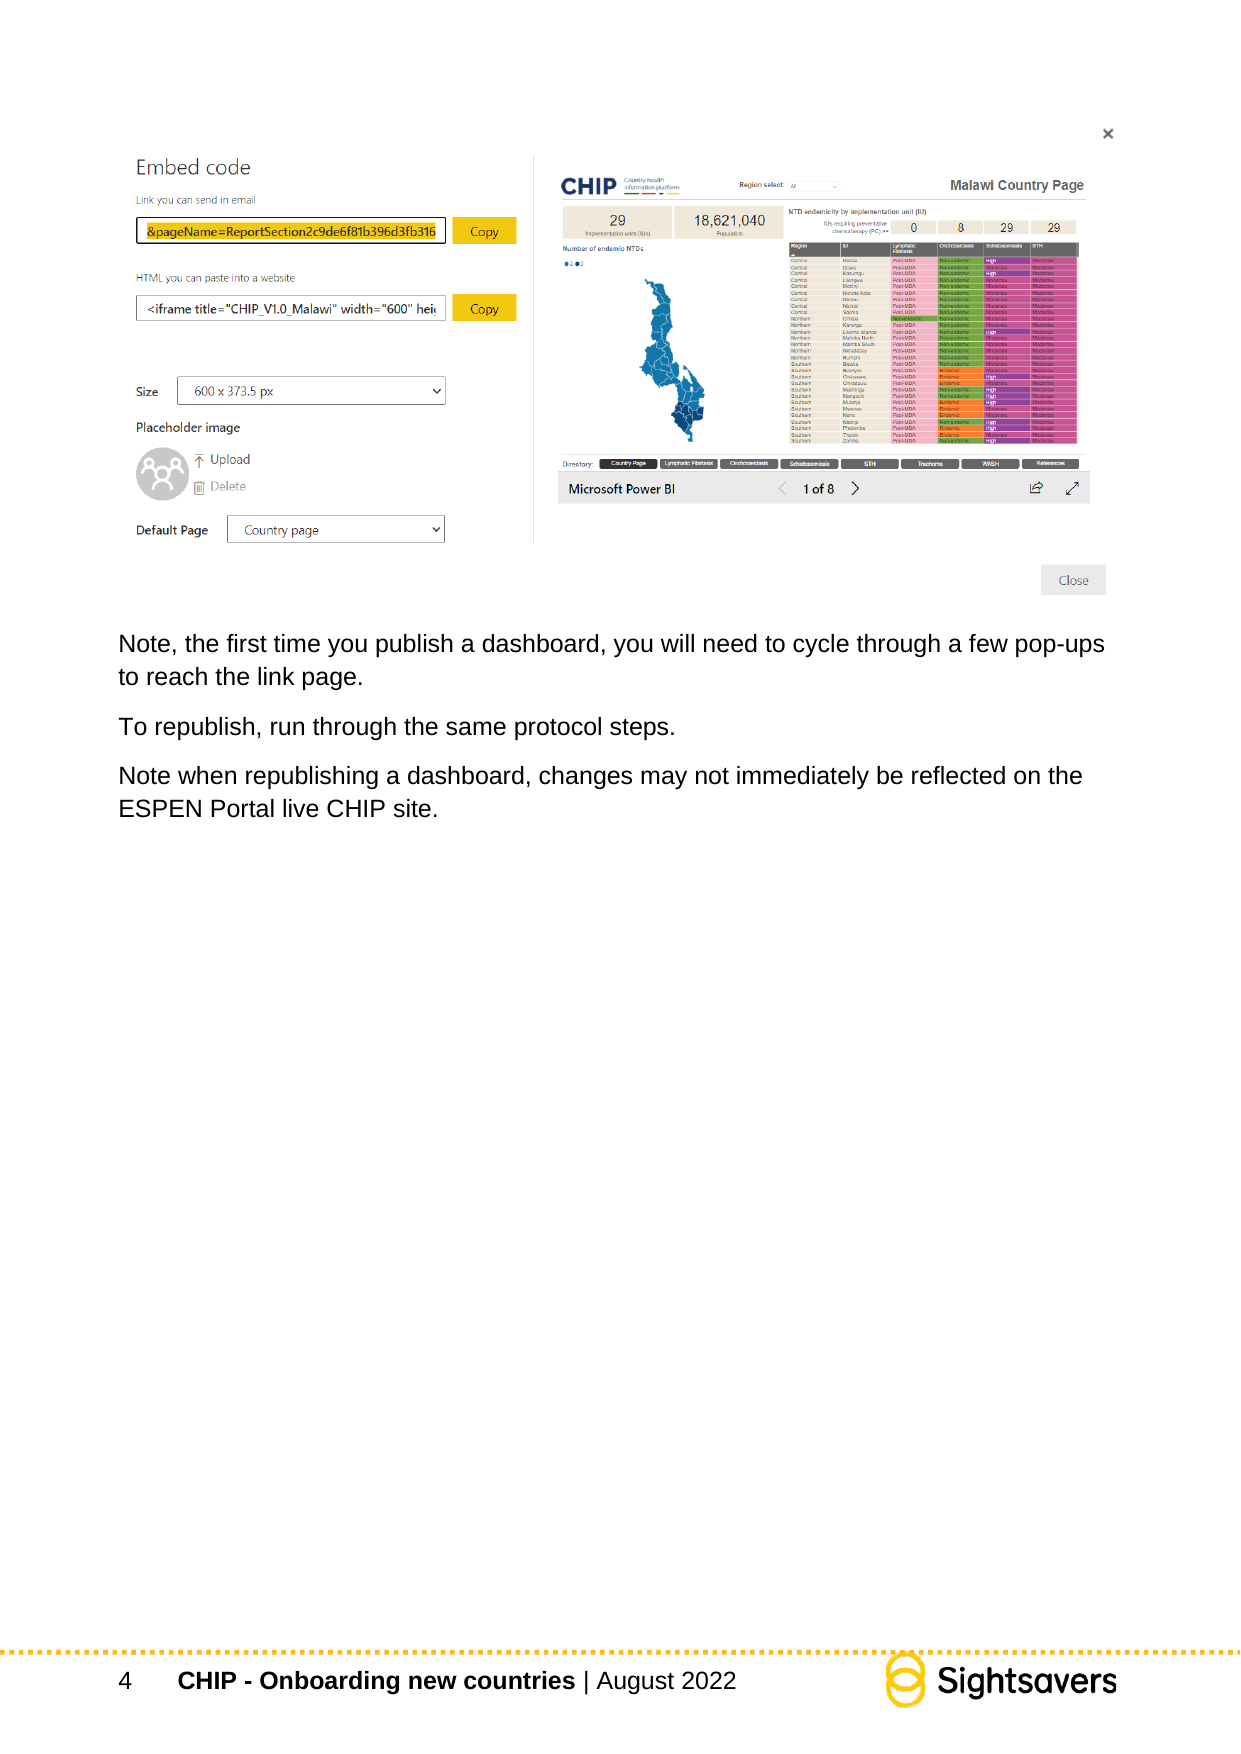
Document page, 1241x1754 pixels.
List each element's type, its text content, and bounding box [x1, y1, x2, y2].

picture [885, 1651, 1117, 1708]
text Note when republishing a dashboard, changes may not immediately be reflected on the ESPEN Portal live CHIP site. [118, 761, 1122, 823]
picture [118, 118, 1123, 608]
text To republish, run through the same protocol steps. [118, 712, 1122, 740]
text Note, the first time you publish a dashboard, you will need to cycle through a few pop-ups to reach the link page. [118, 629, 1122, 691]
